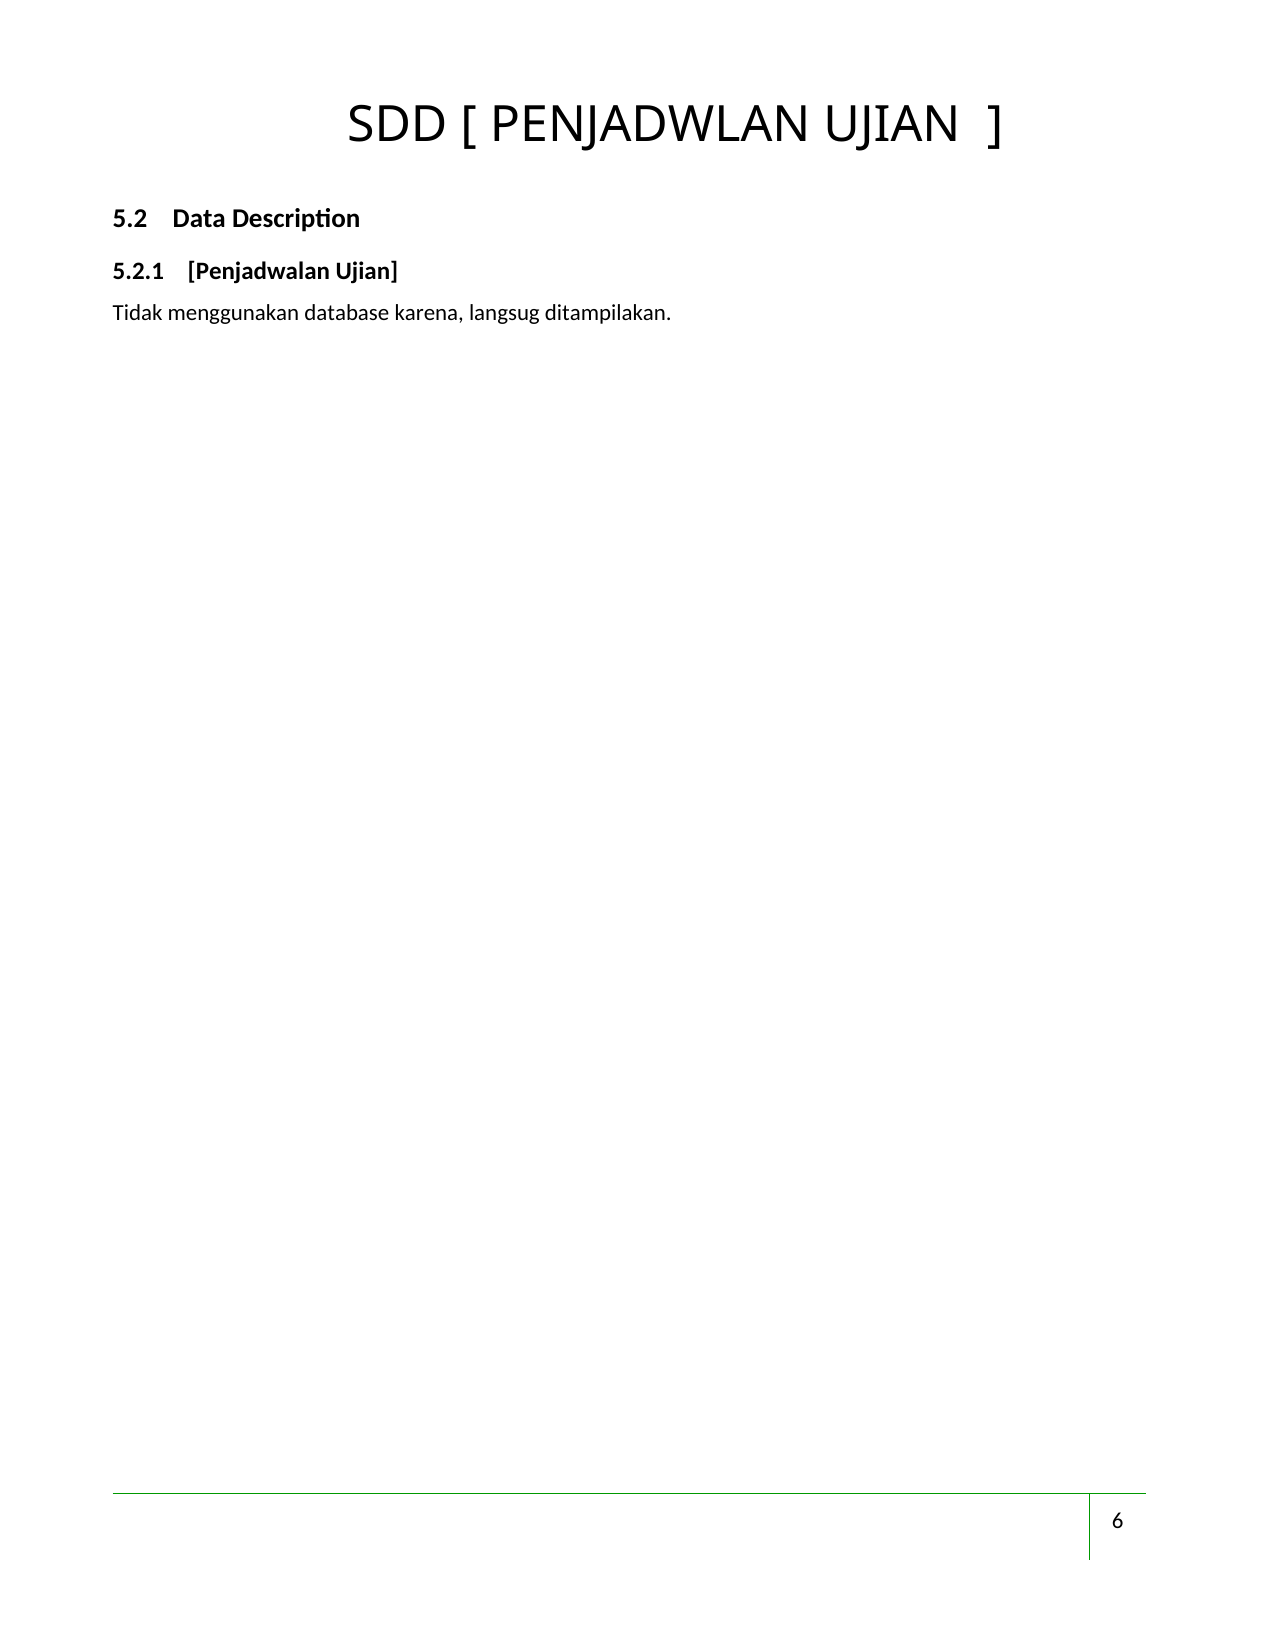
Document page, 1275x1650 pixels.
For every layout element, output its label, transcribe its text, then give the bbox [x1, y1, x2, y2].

subtitle Data Description [112, 201, 1162, 234]
subtitle [Penjadwalan Ujian] [112, 255, 1162, 286]
text Tidak menggunakan database karena, langsug ditampilakan. [112, 298, 1162, 326]
